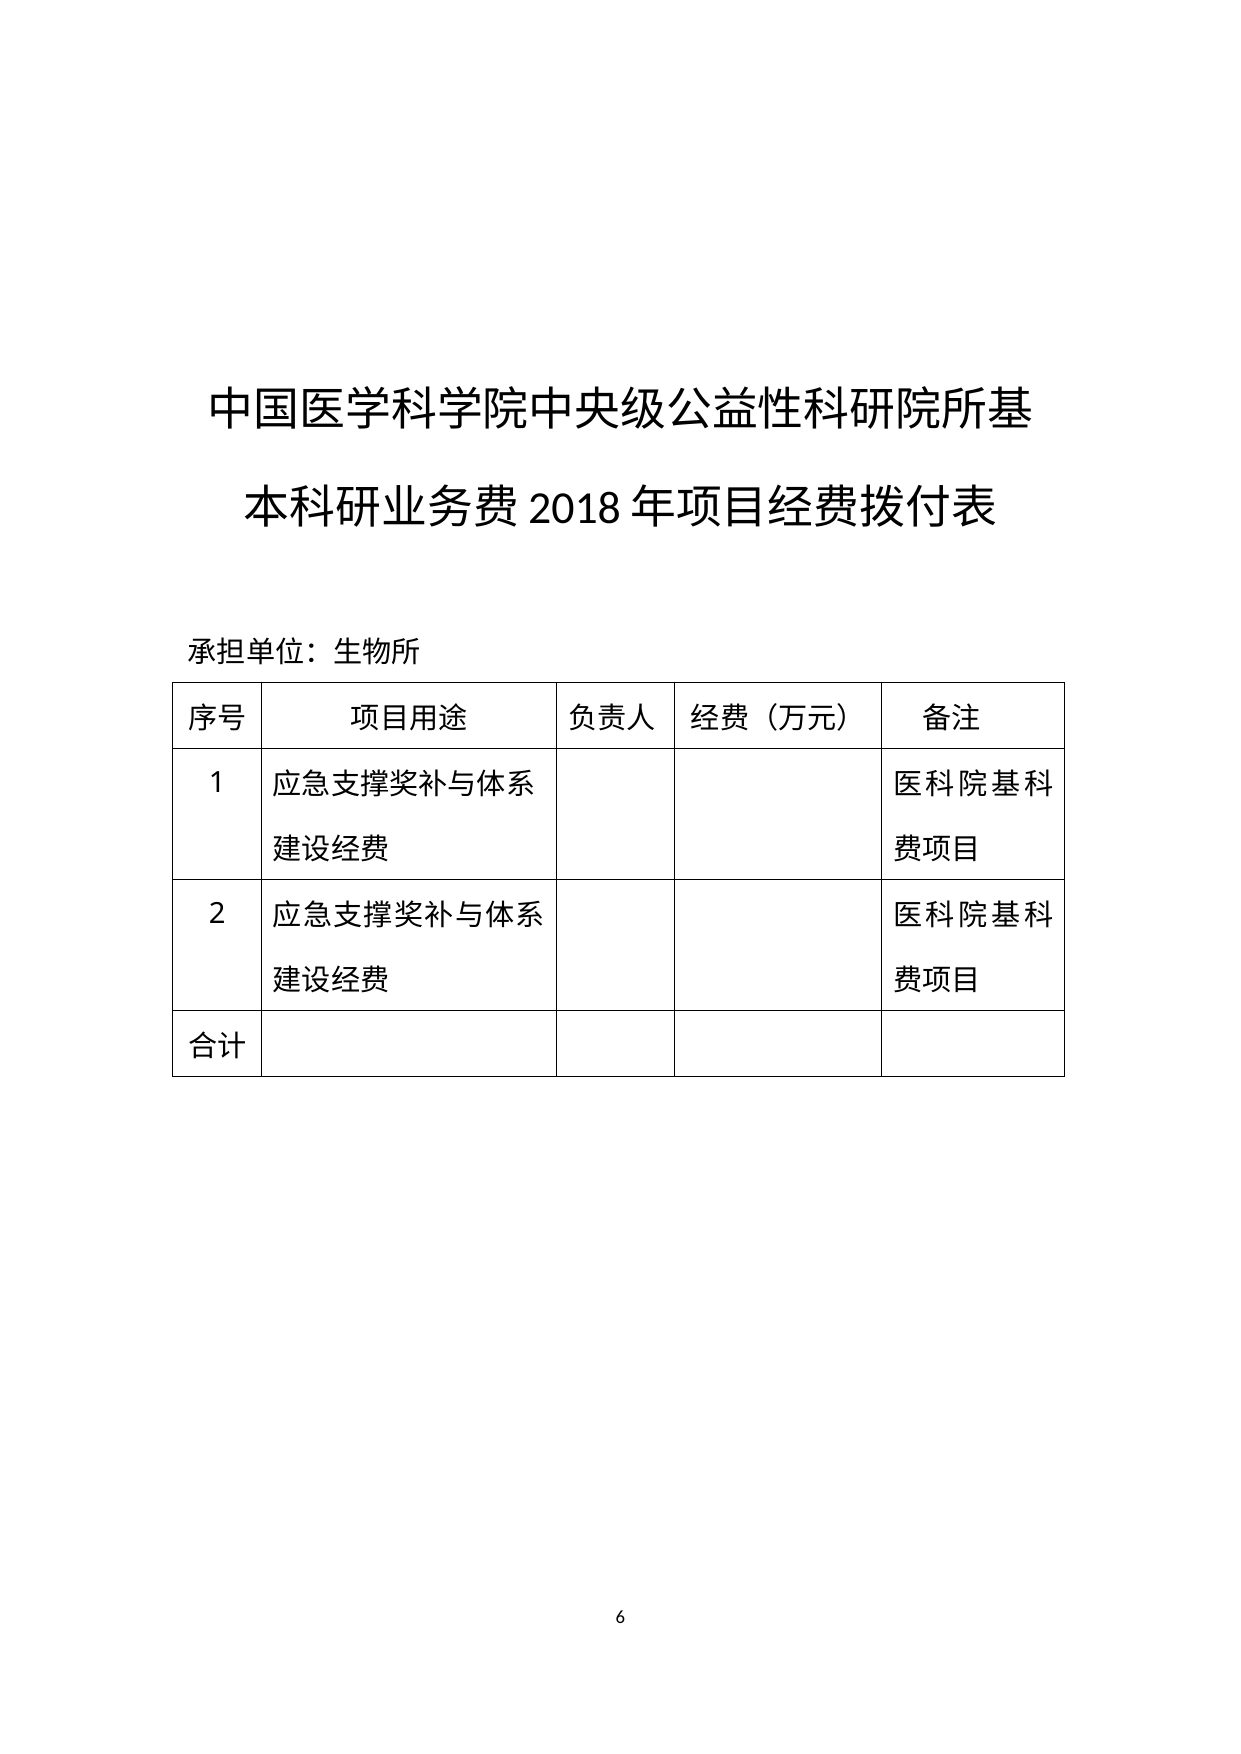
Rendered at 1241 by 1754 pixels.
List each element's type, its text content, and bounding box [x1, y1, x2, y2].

table_cell [675, 880, 881, 1010]
table_header 项目用途 [262, 683, 556, 748]
table_cell 应急支撑奖补与体系建设经费 [262, 749, 556, 879]
table_header 序号 [173, 683, 261, 748]
table_cell 合计 [173, 1011, 261, 1076]
text 中国医学科学院中央级公益性科研院所基本科研业务费2018年项目经费拨付表 [187, 357, 1053, 552]
text 承担单位：生物所 [187, 617, 1053, 682]
table_cell [557, 880, 674, 1010]
table_cell [675, 749, 881, 879]
table_cell [262, 1011, 556, 1076]
table_cell 医科院基科费项目 [882, 749, 1064, 879]
table_header 负责人 [557, 683, 674, 748]
table_cell 医科院基科费项目 [882, 880, 1064, 1010]
table_cell [675, 1011, 881, 1076]
table_cell 1 [173, 749, 261, 879]
table_cell 2 [173, 880, 261, 1010]
table_cell 应急支撑奖补与体系建设经费 [262, 880, 556, 1010]
table_cell [882, 1011, 1064, 1076]
table_header 经费（万元） [675, 683, 881, 748]
table_cell [557, 749, 674, 879]
table_header 备注 [882, 683, 1064, 748]
table_cell [557, 1011, 674, 1076]
